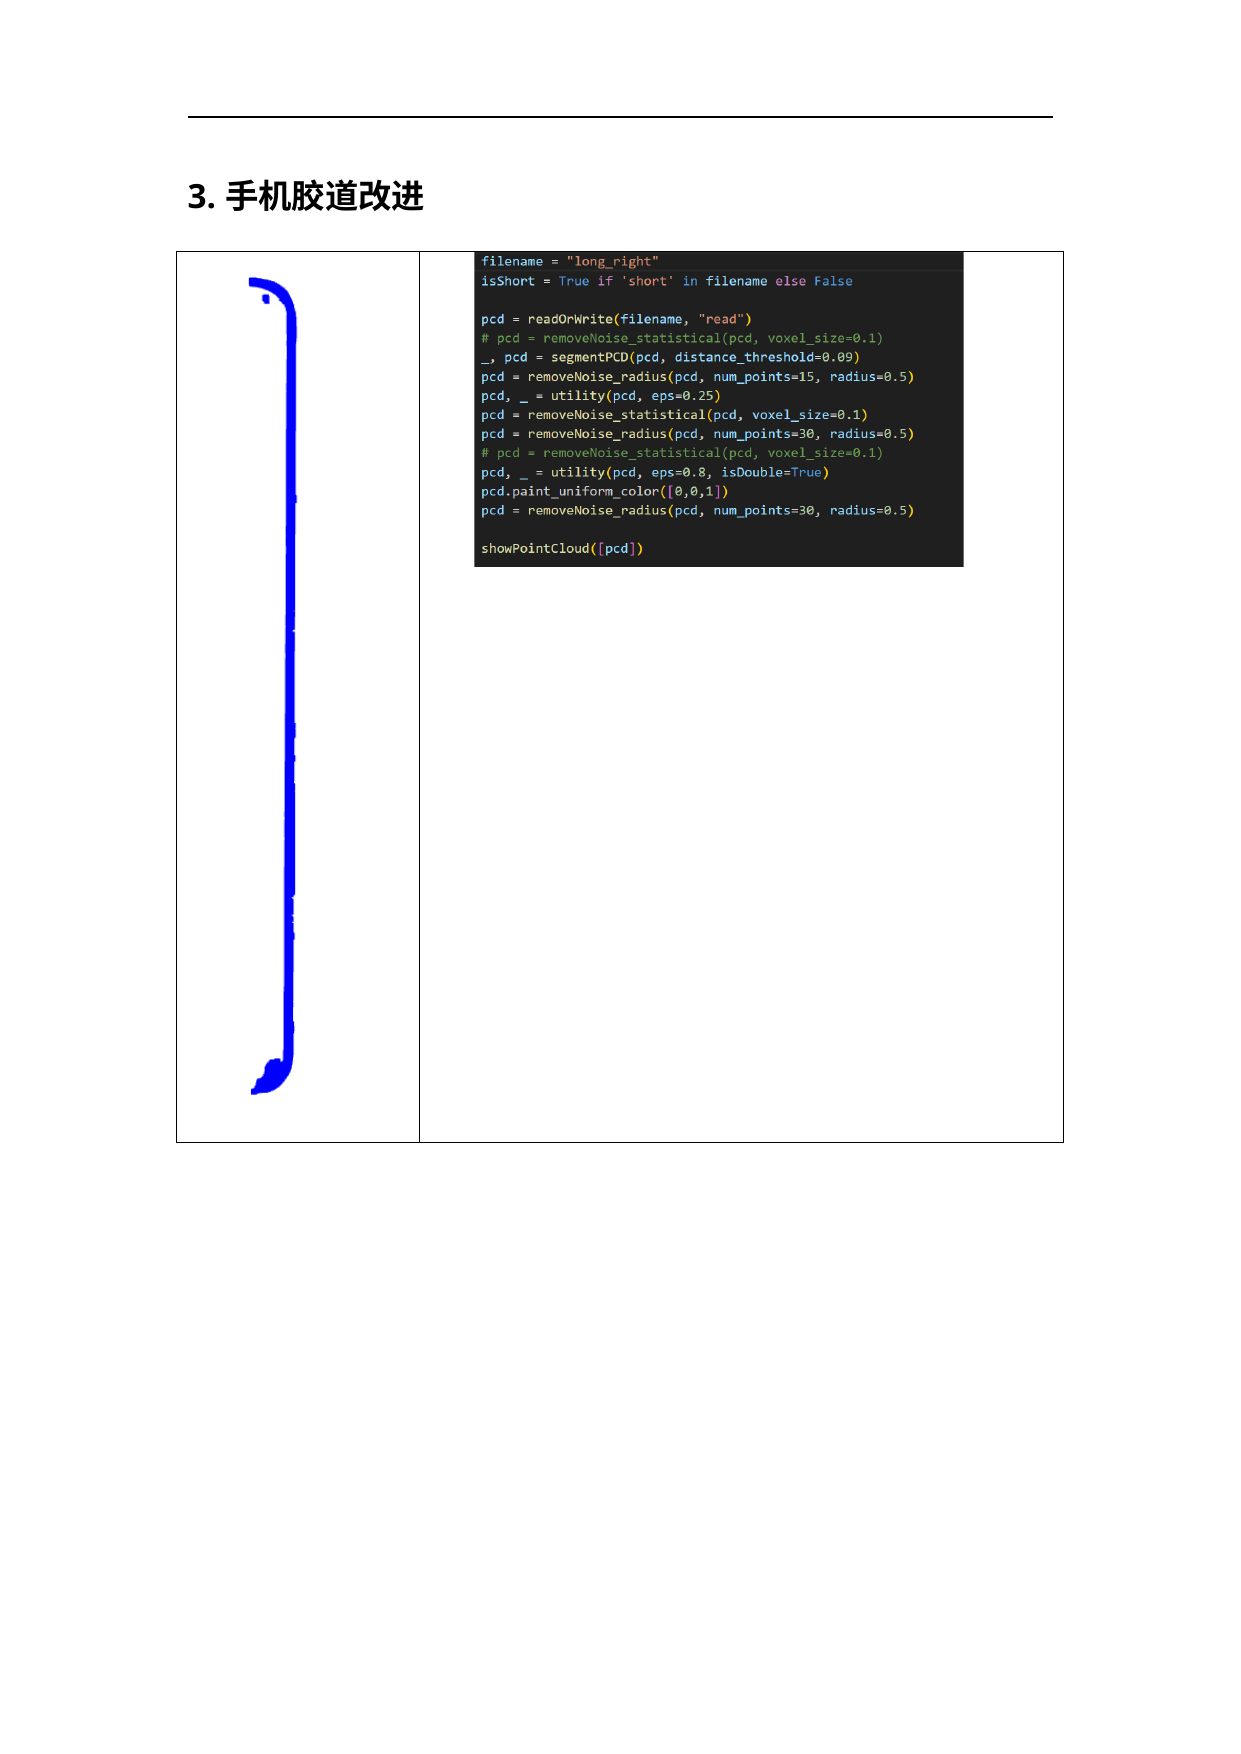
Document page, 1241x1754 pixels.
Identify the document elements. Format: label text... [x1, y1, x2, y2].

subtitle 手机胶道改进 [187, 162, 1053, 227]
picture [231, 252, 352, 1122]
picture [474, 252, 964, 567]
table_header [420, 252, 1063, 1142]
table_header [177, 252, 419, 1142]
